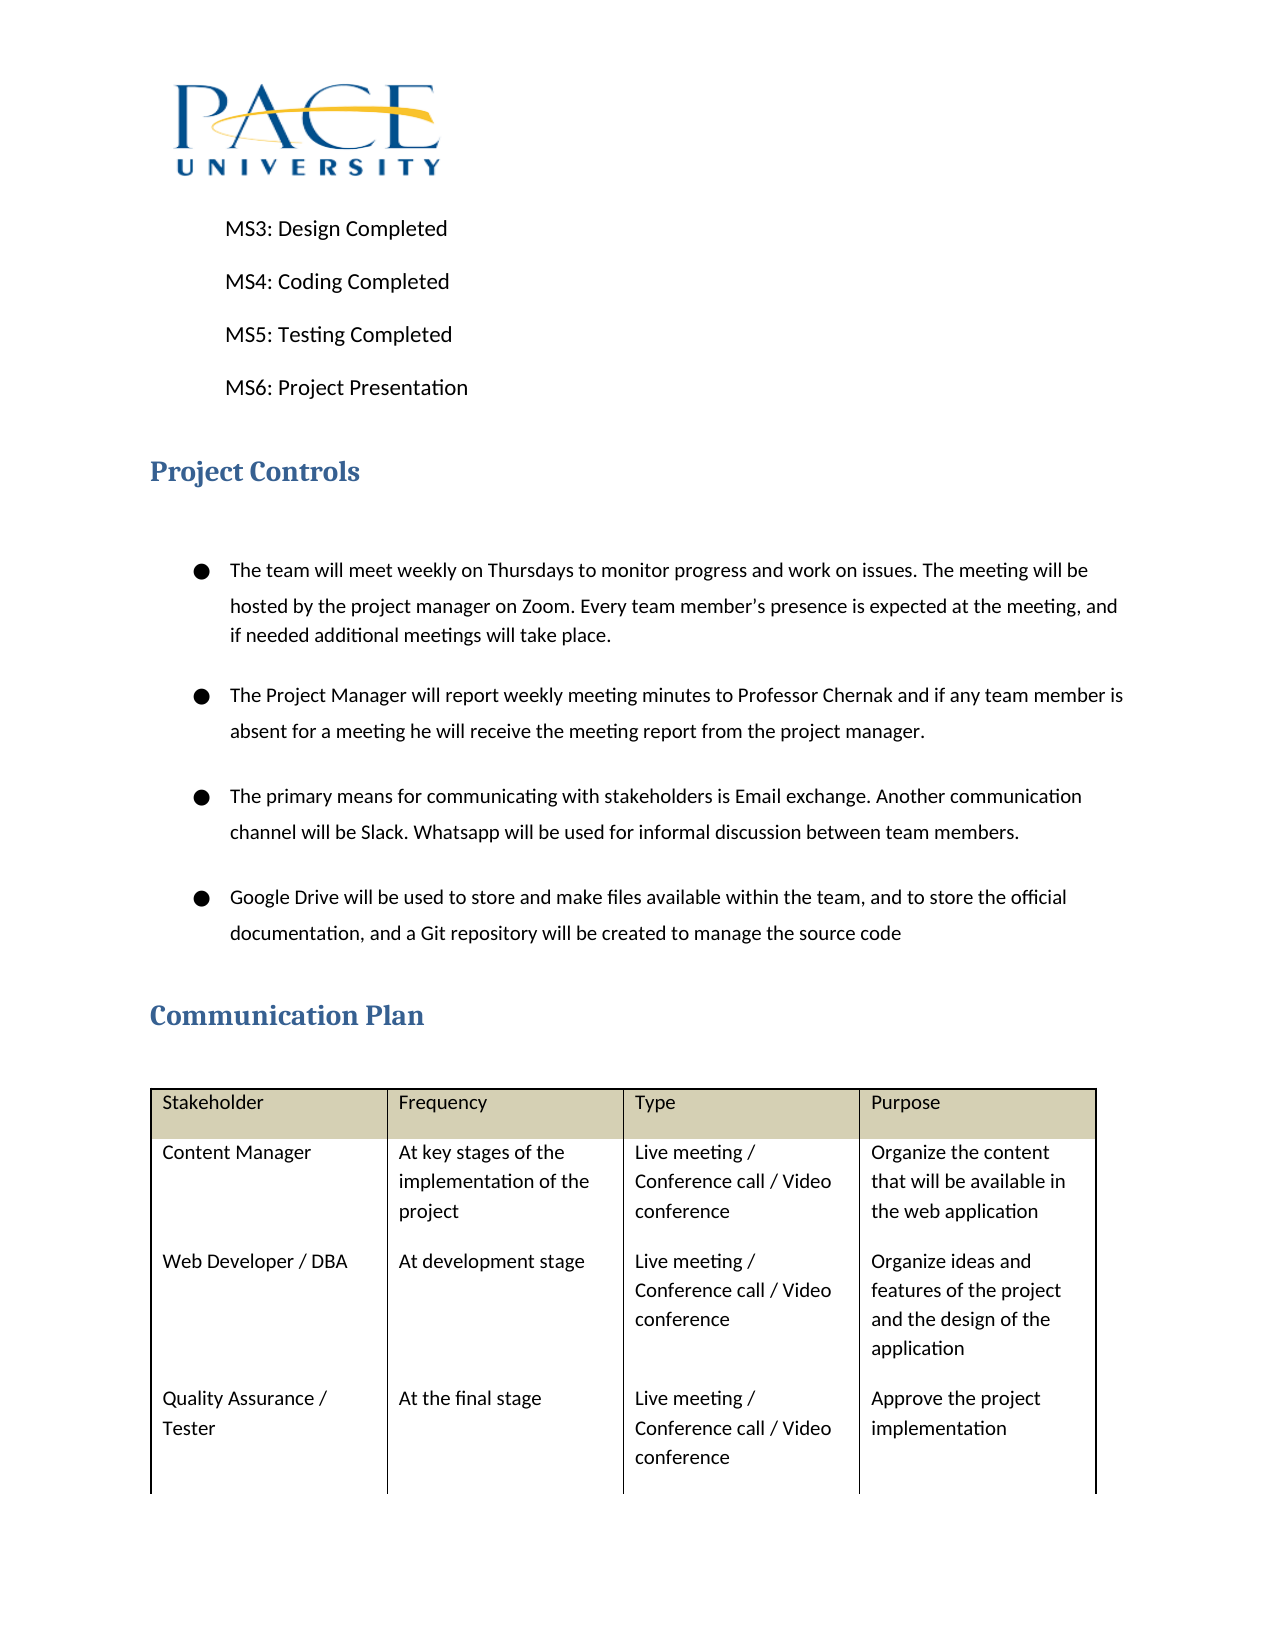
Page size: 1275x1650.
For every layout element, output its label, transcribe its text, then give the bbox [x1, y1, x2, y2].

table_cell At the final stage [388, 1386, 623, 1494]
table_cell Live meeting / Conference call / Video conference [624, 1140, 859, 1248]
table_cell Organize the content that will be available in the web application [860, 1140, 1095, 1248]
subtitle MS6: Project Presentation [150, 373, 1125, 401]
table_header Type [624, 1090, 859, 1139]
table_cell Live meeting / Conference call / Video conference [624, 1248, 859, 1386]
table_header Frequency [388, 1090, 623, 1139]
picture [150, 75, 461, 186]
table_header Stakeholder [152, 1090, 387, 1139]
table_cell Content Manager [152, 1140, 387, 1248]
subtitle MS5: Testing Completed [150, 320, 1125, 348]
table_cell At development stage [388, 1248, 623, 1386]
table_cell Organize ideas and features of the project and the design of the application [860, 1248, 1095, 1386]
list The Project Manager will report weekly meeting minutes to Professor Chernak and if any team member is absent for a meeting he will receive the meeting report from the project manager. [192, 672, 1125, 744]
list The team will meet weekly on Thursdays to monitor progress and work on issues. The meeting will be hosted by the project manager on Zoom. Every team member’s presence is expected at the meeting, and if needed additional meetings will take place. [192, 546, 1125, 647]
table_cell Approve the project implementation [860, 1386, 1095, 1494]
table_cell At key stages of the implementation of the project [388, 1140, 623, 1248]
list The primary means for communicating with stakeholders is Email exchange. Another communication channel will be Slack. Whatsapp will be used for informal discussion between team members. [192, 773, 1125, 844]
list Google Drive will be used to store and make files available within the team, and to store the official documentation, and a Git repository will be created to manage the source code [192, 873, 1125, 945]
subtitle Communication Plan [150, 999, 1125, 1032]
table_header Purpose [860, 1090, 1095, 1139]
table_cell Quality Assurance / Tester [152, 1386, 387, 1494]
table_cell Web Developer / DBA [152, 1248, 387, 1386]
table_cell Live meeting / Conference call / Video conference [624, 1386, 859, 1494]
subtitle MS4: Coding Completed [150, 267, 1125, 295]
subtitle MS3: Design Completed [150, 214, 1125, 242]
subtitle Project Controls [150, 455, 1125, 489]
